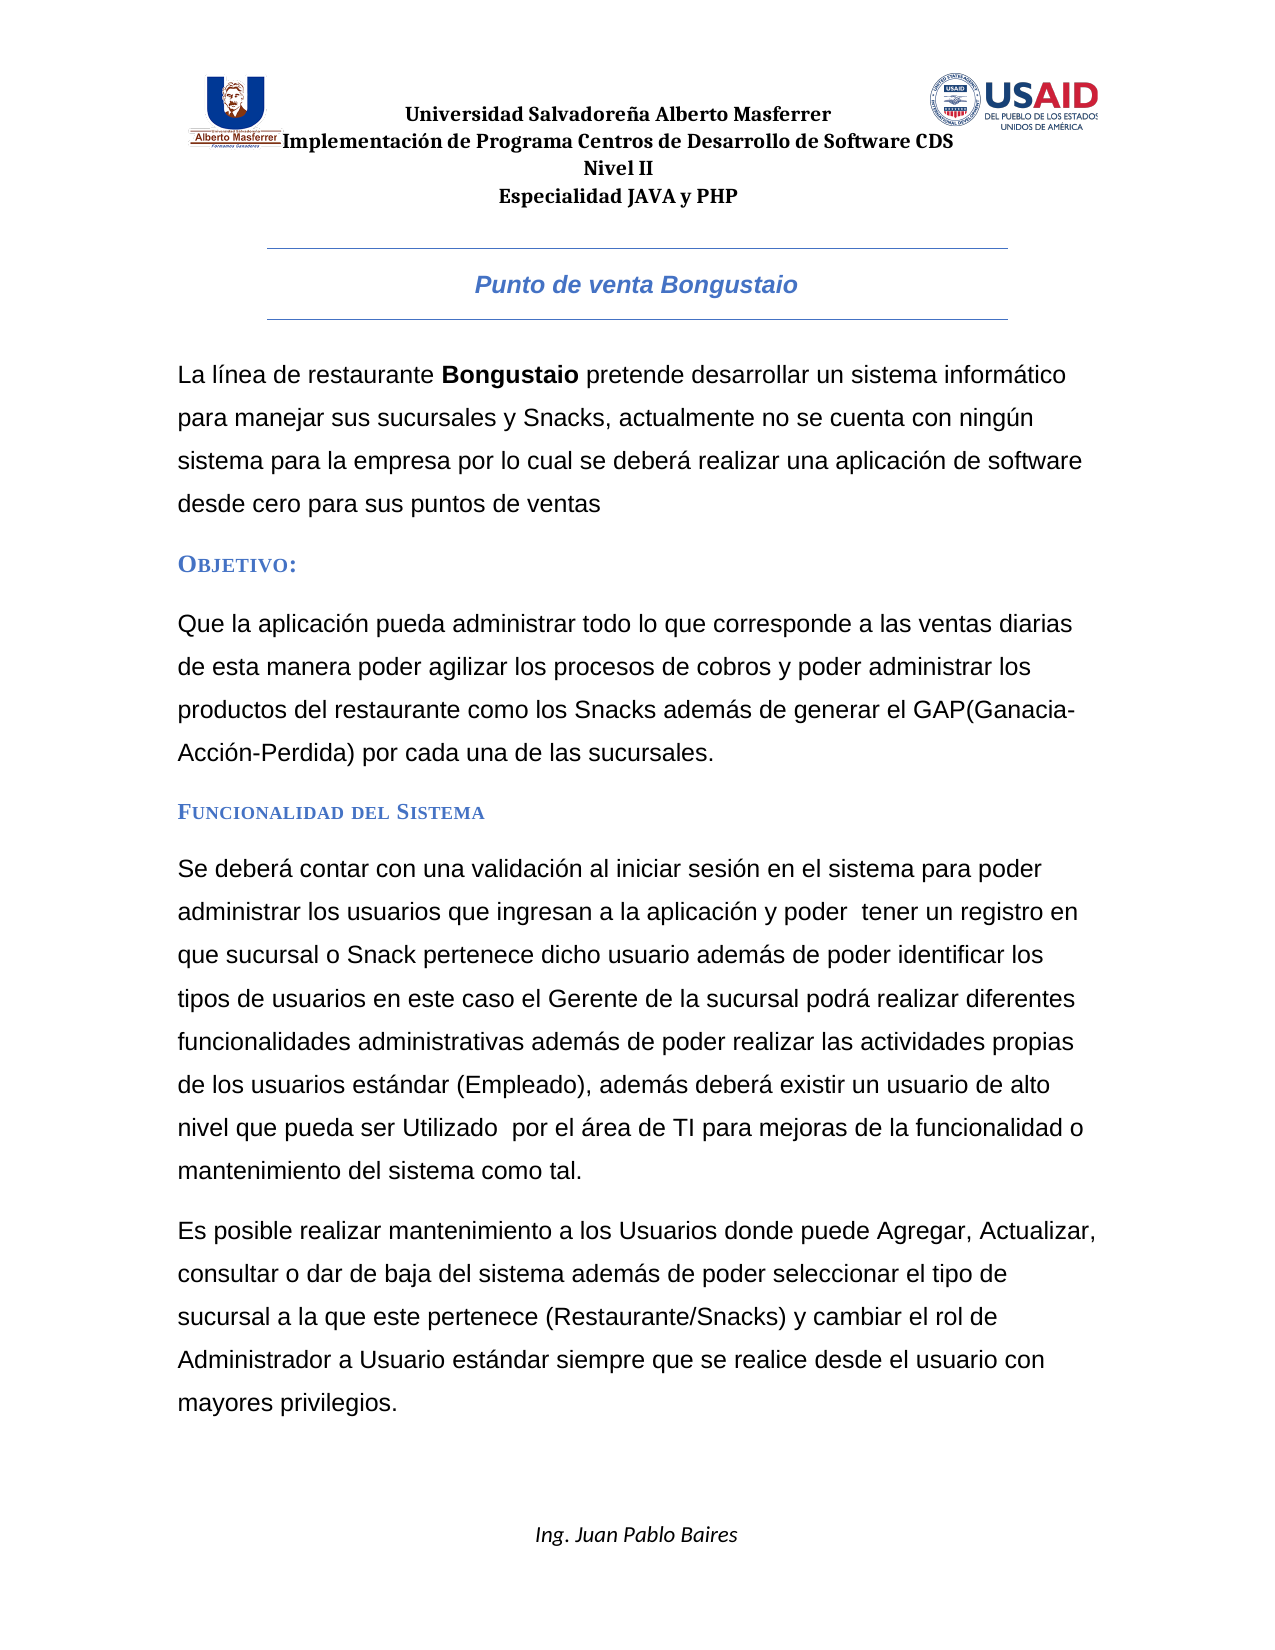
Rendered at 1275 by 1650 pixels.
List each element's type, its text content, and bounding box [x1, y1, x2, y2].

text Que la aplicación pueda administrar todo lo que corresponde a las ventas diarias de esta manera poder agilizar los procesos de cobros y poder administrar los productos del restaurante como los Snacks además de generar el GAP(Ganacia-Acción-Perdida) por cada una de las sucursales. [177, 609, 1098, 767]
text Es posible realizar mantenimiento a los Usuarios donde puede Agregar, Actualizar, consultar o dar de baja del sistema además de poder seleccionar el tipo de sucursal a la que este pertenece (Restaurante/Snacks) y cambiar el rol de Administrador a Usuario estándar siempre que se realice desde el usuario con mayores privilegios. [177, 1216, 1098, 1417]
text Se deberá contar con una validación al iniciar sesión en el sistema para poder administrar los usuarios que ingresan a la aplicación y poder tener un registro en que sucursal o Snack pertenece dicho usuario además de poder identificar los tipos de usuarios en este caso el Gerente de la sucursal podrá realizar diferentes funcionalidades administrativas además de poder realizar las actividades propias de los usuarios estándar (Empleado), además deberá existir un usuario de alto nivel que pueda ser Utilizado por el área de TI para mejoras de la funcionalidad o mantenimiento del sistema como tal. [177, 854, 1098, 1185]
text La línea de restaurante Bongustaio pretende desarrollar un sistema informático para manejar sus sucursales y Snacks, actualmente no se cuenta con ningún sistema para la empresa por lo cual se deberá realizar una aplicación de software desde cero para sus puntos de ventas [177, 360, 1098, 518]
text Punto de venta Bongustaio [267, 249, 1008, 319]
text Funcionalidad del Sistema [177, 798, 1098, 824]
text Objetivo: [177, 549, 1098, 578]
